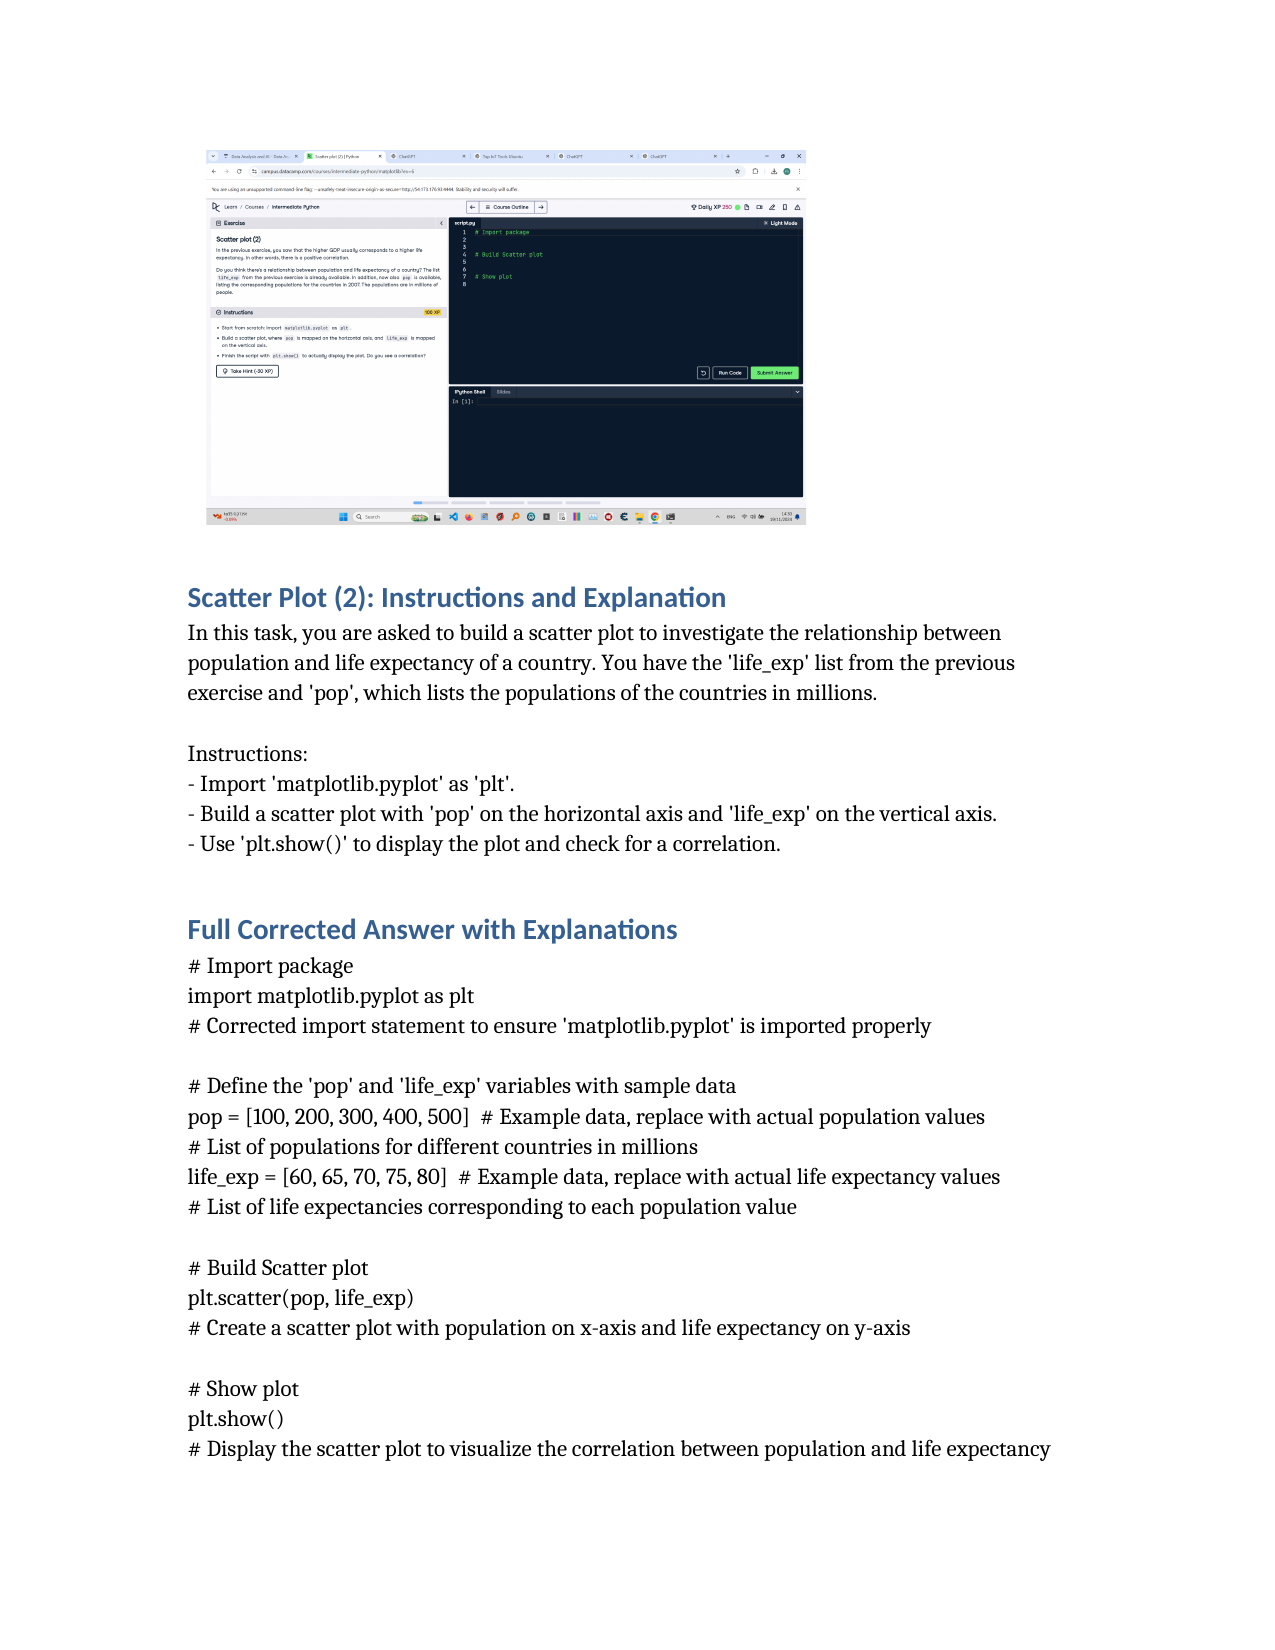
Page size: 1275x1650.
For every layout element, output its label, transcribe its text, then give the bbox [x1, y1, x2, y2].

text In this task, you are asked to build a scatter plot to investigate the relationship between population and life expectancy of a country. You have the 'life_exp' list from the previous exercise and 'pop', which lists the populations of the countries in millions. Instructions: - Import 'matplotlib.pyplot' as 'plt'. - Build a scatter plot with 'pop' on the horizontal axis and 'life_exp' on the vertical axis. - Use 'plt.show()' to display the plot and check for a correlation. [187, 620, 1087, 858]
subtitle Full Corrected Answer with Explanations [187, 911, 1087, 947]
text # Import package import matplotlib.pyplot as plt # Corrected import statement to ensure 'matplotlib.pyplot' is imported properly # Define the 'pop' and 'life_exp' variables with sample data pop = [100, 200, 300, 400, 500] # Example data, replace with actual population values # List of populations for different countries in millions life_exp = [60, 65, 70, 75, 80] # Example data, replace with actual life expectancy values # List of life expectancies corresponding to each population value # Build Scatter plot plt.scatter(pop, life_exp) # Create a scatter plot with population on x-axis and life expectancy on y-axis # Show plot plt.show() # Display the scatter plot to visualize the correlation between population and life expectancy [187, 952, 1087, 1462]
picture [206, 150, 807, 525]
subtitle Scatter Plot (2): Instructions and Explanation [187, 579, 1087, 614]
